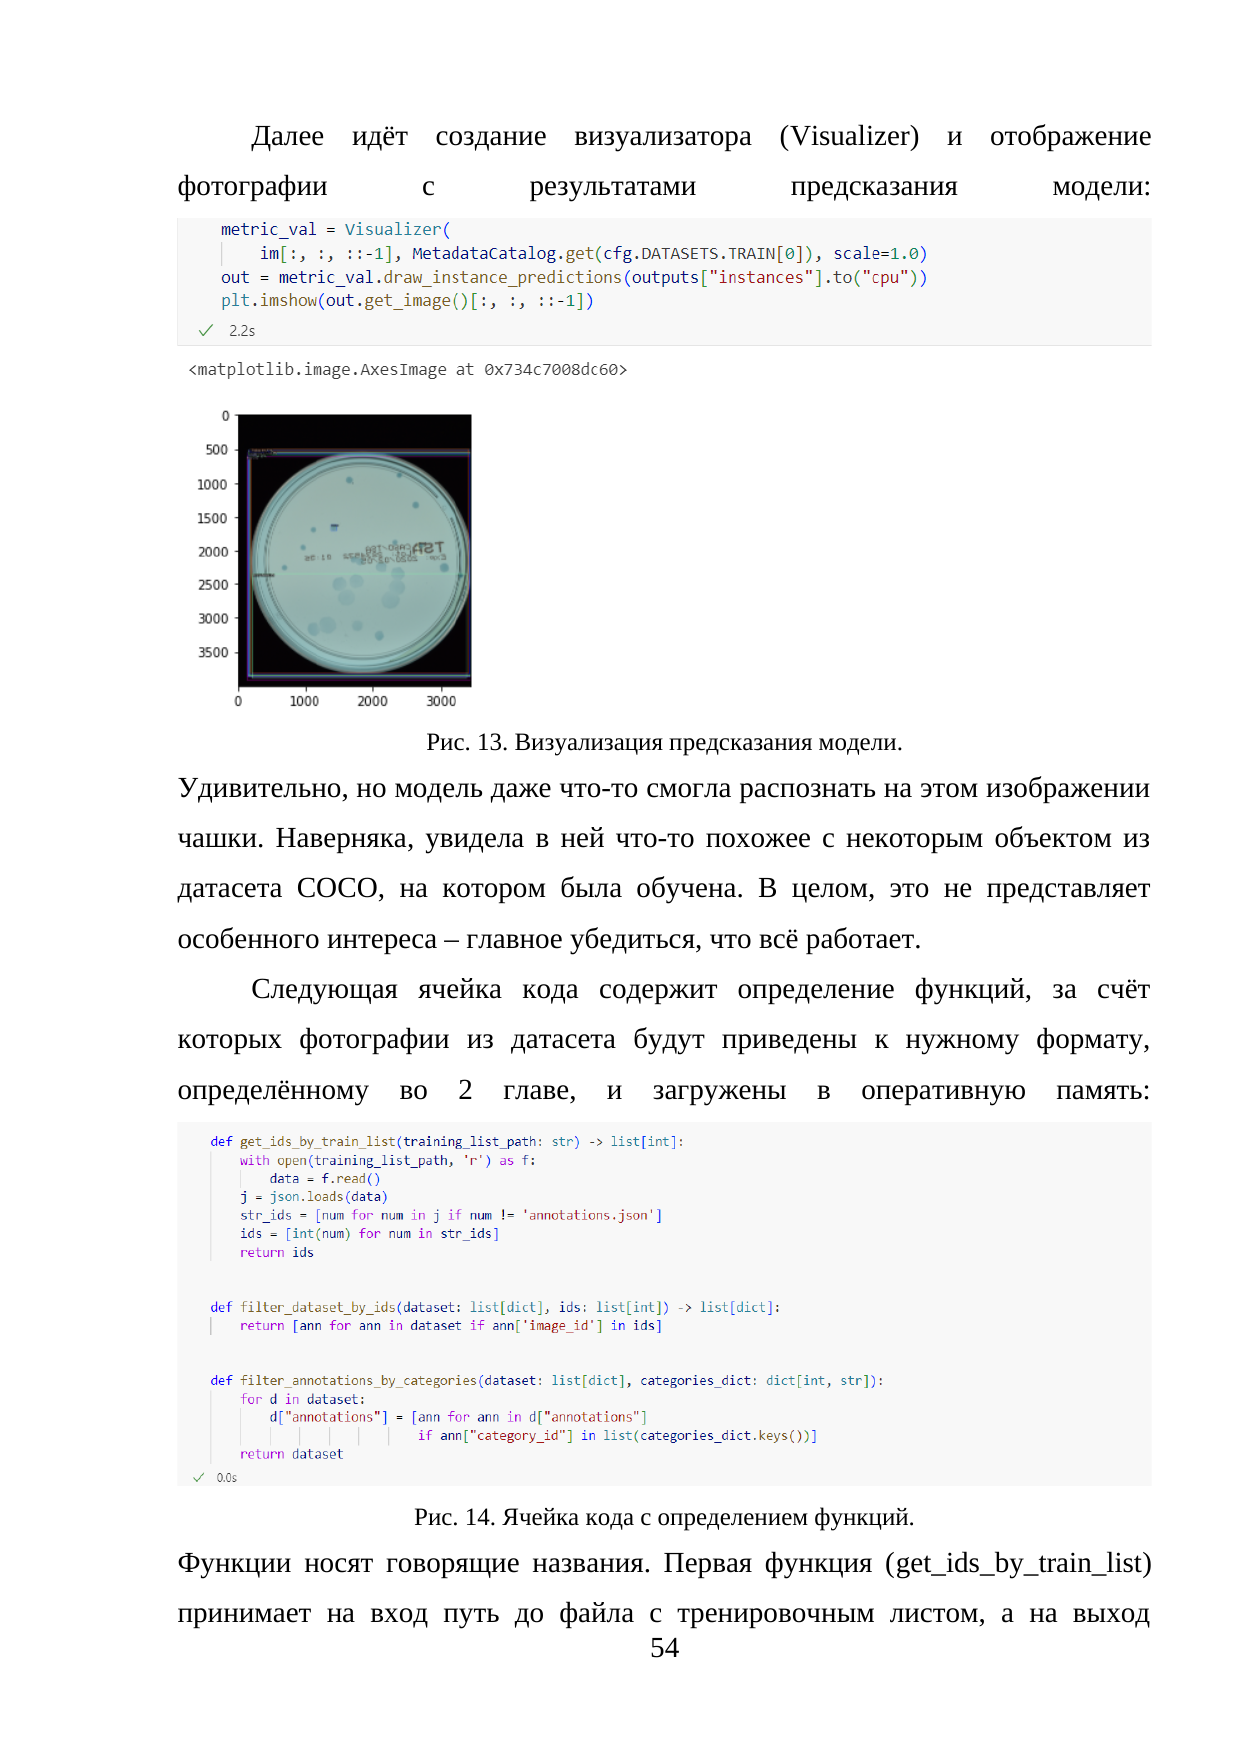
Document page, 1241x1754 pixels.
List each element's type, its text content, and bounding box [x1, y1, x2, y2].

text Далее идёт создание визуализатора (Visualizer) и отображение фотографии с результатами предсказания модели: [177, 118, 1152, 218]
picture [177, 1122, 1152, 1486]
text Удивительно, но модель даже что-то смогла распознать на этом изображении чашки. Наверняка, увидела в ней что-то похожее с некоторым объектом из датасета COCO, на котором была обучена. В целом, это не представляет особенного интереса – главное убедиться, что всё работает. [177, 770, 1152, 954]
text Рис. 13. Визуализация предсказания модели. [177, 727, 1152, 756]
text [177, 1545, 1152, 1629]
picture [177, 218, 1152, 711]
text Следующая ячейка кода содержит определение функций, за счёт которых фотографии из датасета будут приведены к нужному формату, определённому во 2 главе, и загружены в оперативную память: [177, 971, 1152, 1122]
text Рис. 14. Ячейка кода с определением функций. [177, 1502, 1152, 1531]
